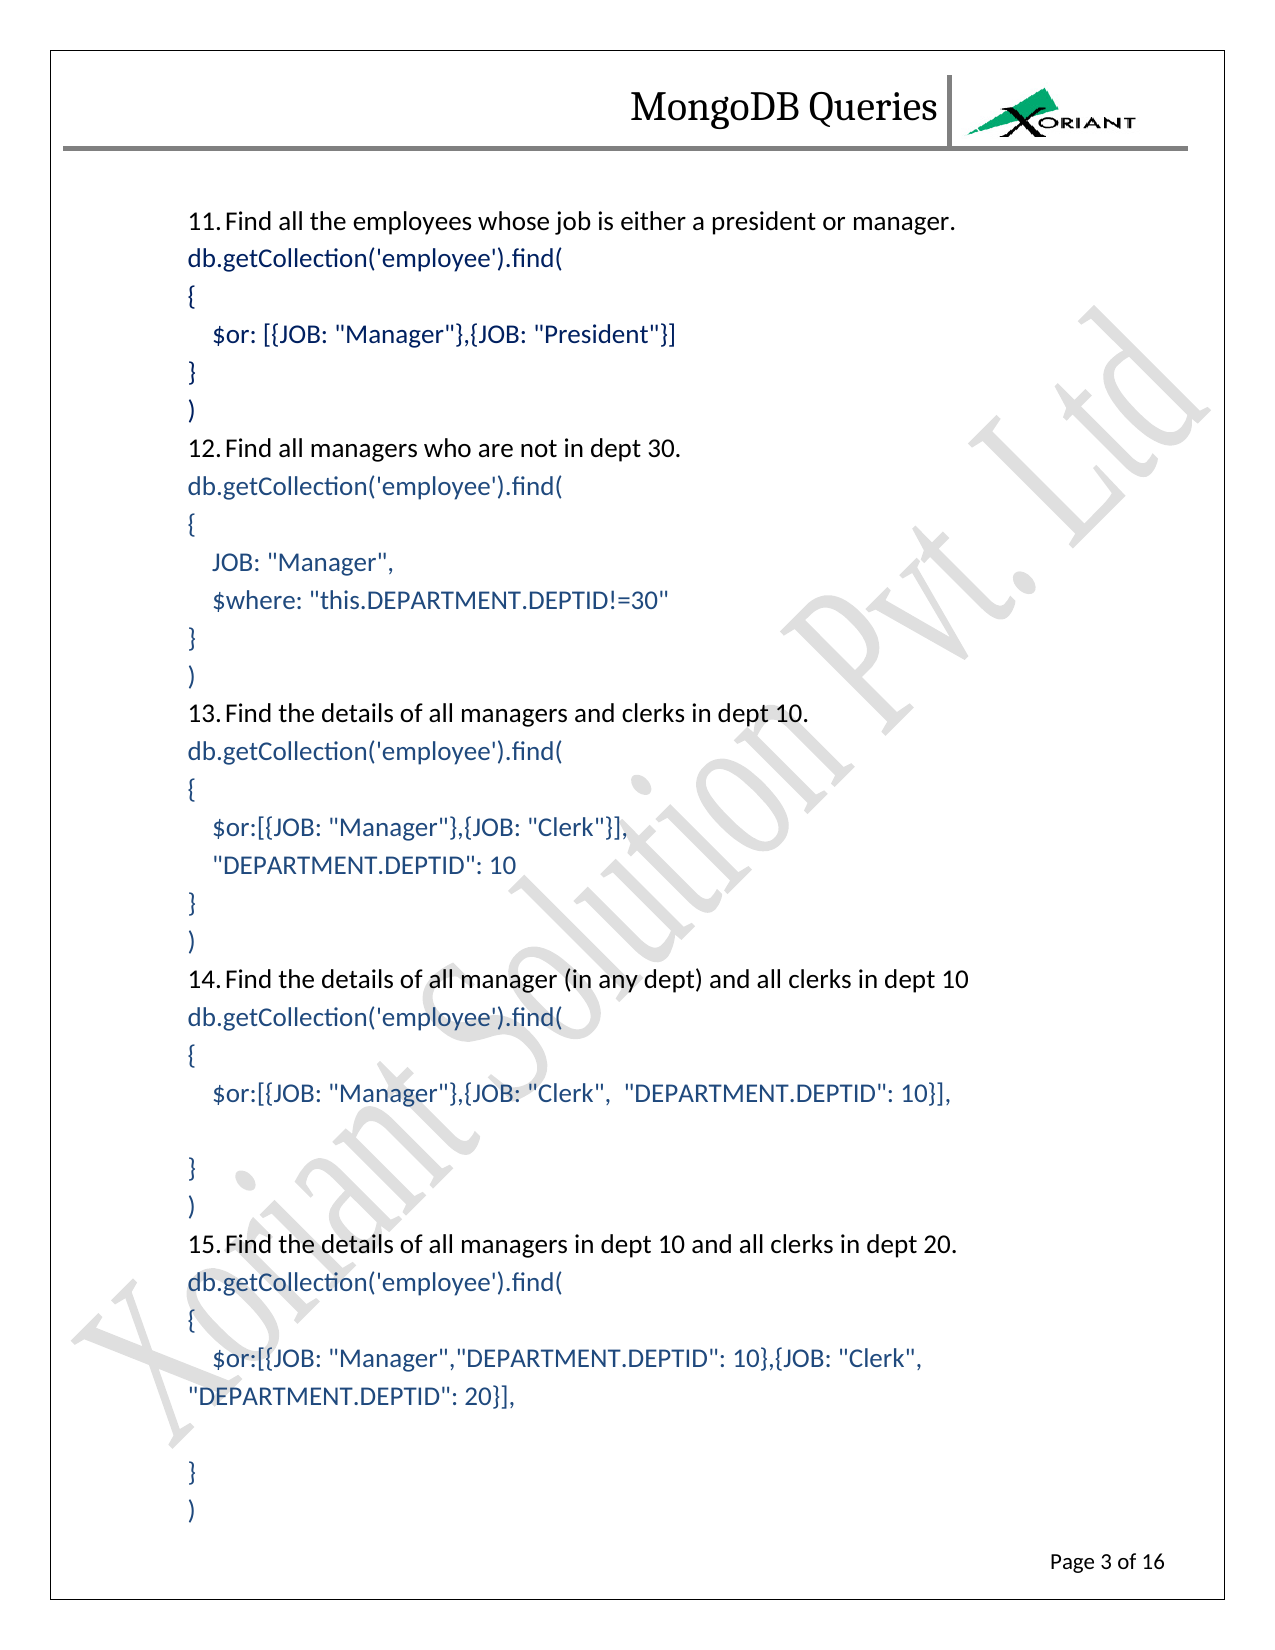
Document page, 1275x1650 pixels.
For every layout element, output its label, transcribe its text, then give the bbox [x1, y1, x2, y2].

picture [961, 82, 1154, 139]
text ) [187, 1493, 1200, 1526]
text $or:[{JOB: "Manager"},{JOB: "Clerk"}], [187, 810, 1200, 843]
text ) [187, 659, 1200, 692]
text { [187, 507, 1200, 540]
list Find the details of all managers in dept 10 and all clerks in dept 20. [187, 1227, 1200, 1260]
text db.getCollection('employee').find( [187, 242, 1200, 274]
text } [187, 1455, 1200, 1488]
text db.getCollection('employee').find( [187, 734, 1200, 767]
text { [187, 772, 1200, 805]
text { [187, 279, 1200, 312]
text db.getCollection('employee').find( [187, 469, 1200, 502]
text $or:[{JOB: "Manager"},{JOB: "Clerk", "DEPARTMENT.DEPTID": 10}], [187, 1076, 1200, 1109]
text db.getCollection('employee').find( [187, 1265, 1200, 1298]
text $or:[{JOB: "Manager","DEPARTMENT.DEPTID": 10},{JOB: "Clerk", "DEPARTMENT.DEPTID": 20}], [187, 1341, 1200, 1412]
text ) [187, 393, 1200, 426]
text ) [187, 1189, 1200, 1222]
text $where: "this.DEPARTMENT.DEPTID!=30" [187, 583, 1200, 616]
list Find the details of all manager (in any dept) and all clerks in dept 10 [187, 962, 1200, 995]
text { [187, 1303, 1200, 1336]
list Find all the employees whose job is either a president or manager. [187, 204, 1200, 237]
text } [187, 886, 1200, 919]
list Find the details of all managers and clerks in dept 10. [187, 697, 1200, 729]
text ) [187, 924, 1200, 957]
list Find all managers who are not in dept 30. [187, 431, 1200, 464]
text JOB: "Manager", [187, 545, 1200, 578]
text $or: [{JOB: "Manager"},{JOB: "President"}] [187, 317, 1200, 350]
text } [187, 355, 1200, 388]
text } [187, 621, 1200, 654]
text { [187, 1038, 1200, 1071]
text db.getCollection('employee').find( [187, 1000, 1200, 1033]
text } [187, 1152, 1200, 1184]
text "DEPARTMENT.DEPTID": 10 [187, 848, 1200, 881]
